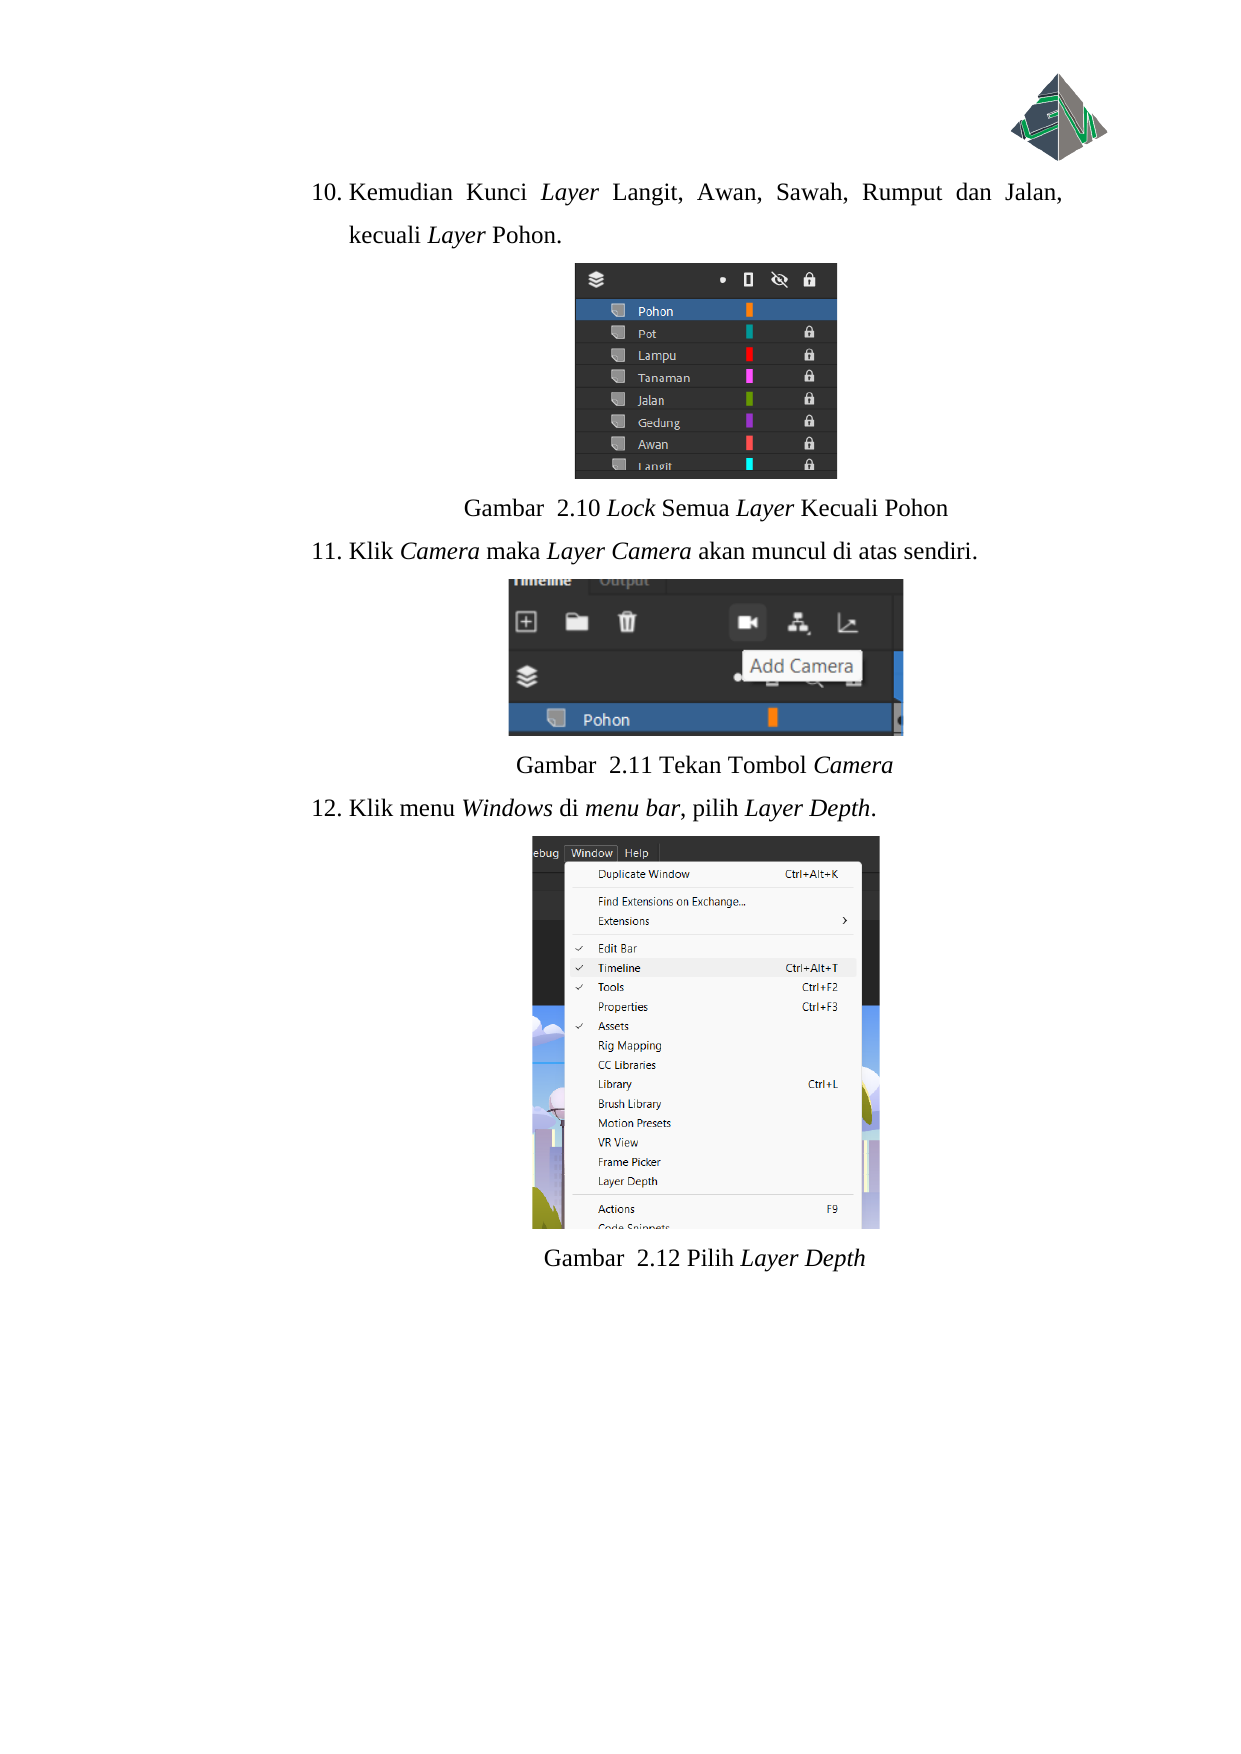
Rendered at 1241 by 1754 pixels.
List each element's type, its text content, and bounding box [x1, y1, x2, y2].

subtitle 2.10 Lock Semua Layer Kecuali Pohon [349, 493, 1063, 522]
picture [1010, 73, 1108, 161]
picture [532, 836, 880, 1229]
subtitle 2.12 Pilih Layer Depth [349, 1243, 1063, 1272]
list Klik Camera maka Layer Camera akan muncul di atas sendiri. [311, 536, 1063, 565]
list Klik menu Windows di menu bar, pilih Layer Depth. [311, 793, 1063, 822]
list Kemudian Kunci Layer Langit, Awan, Sawah, Rumput dan Jalan, kecuali Layer Pohon. [311, 177, 1063, 249]
picture [574, 263, 838, 479]
picture [508, 579, 904, 736]
subtitle 2.11 Tekan Tombol Camera [349, 750, 1063, 778]
